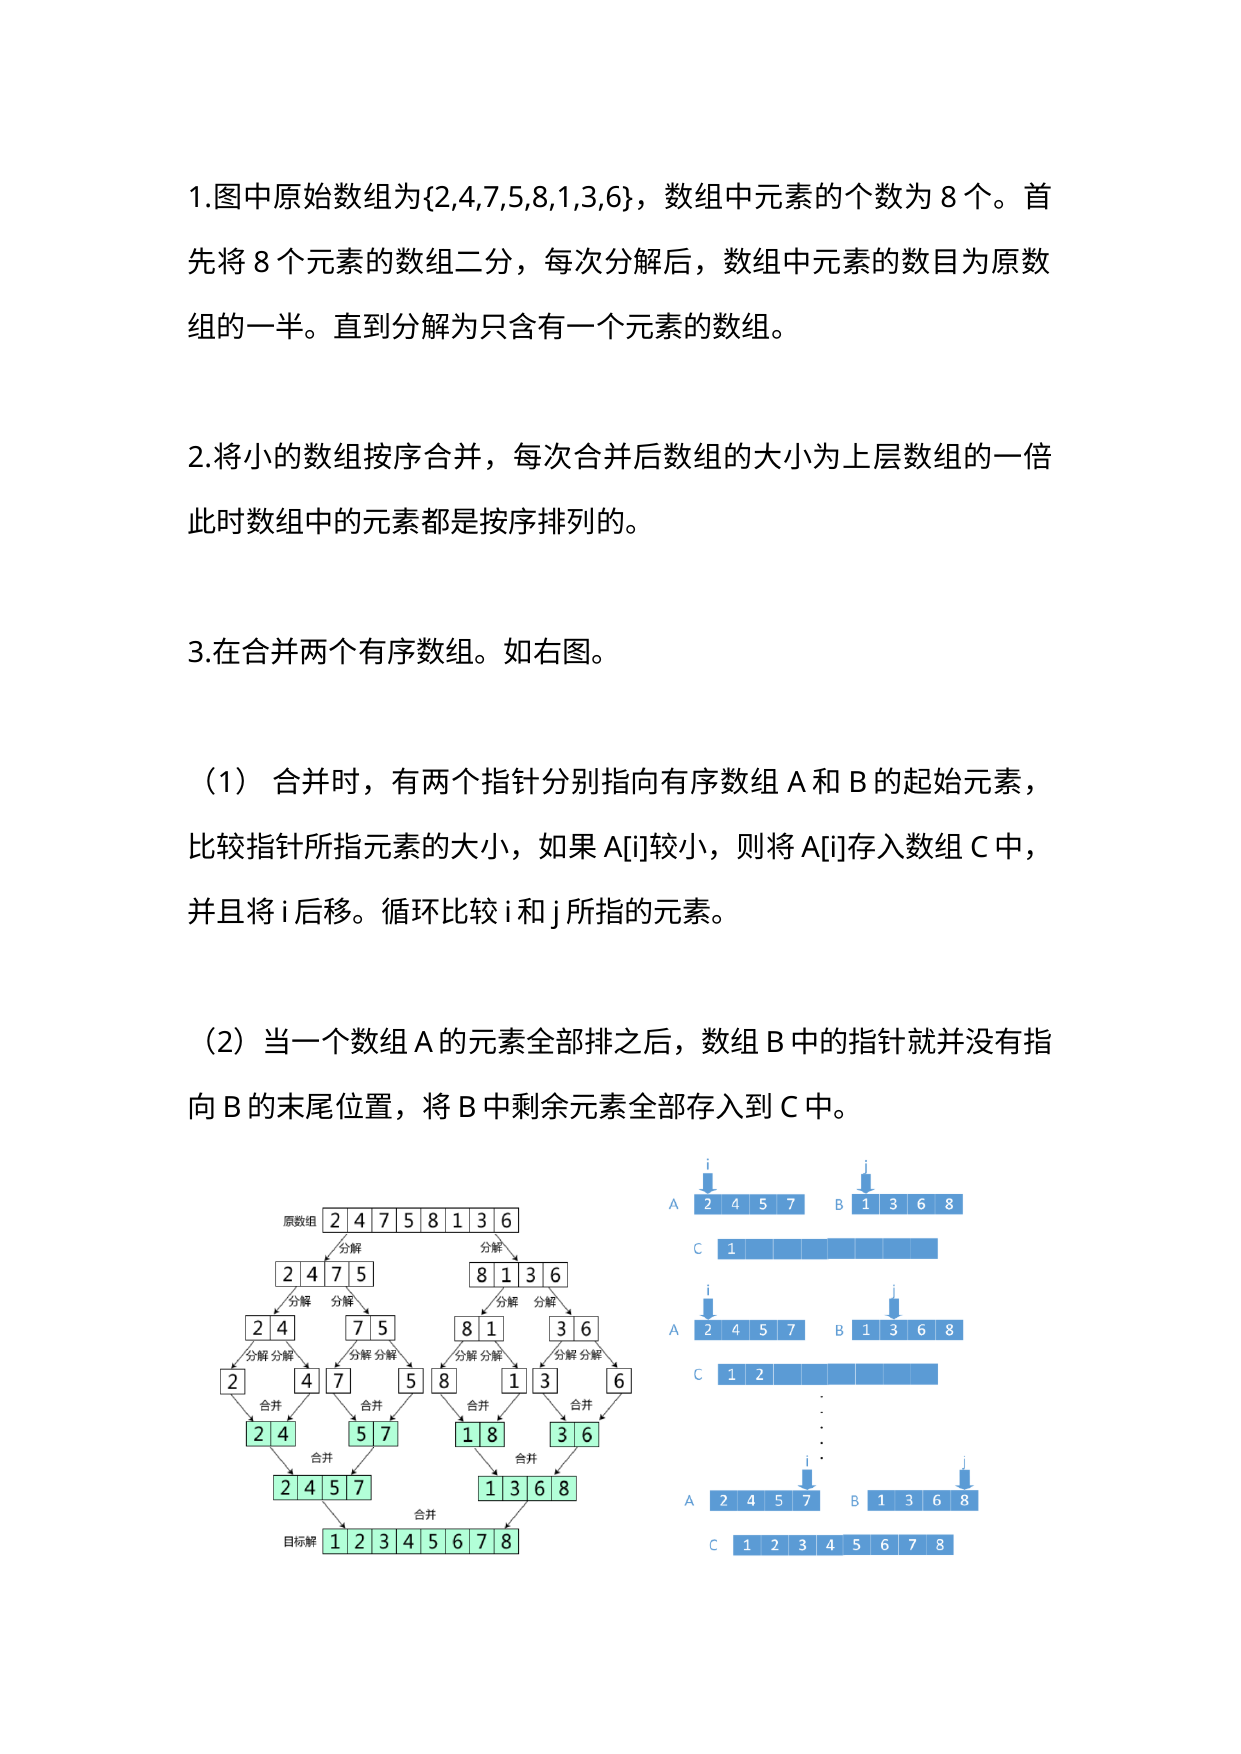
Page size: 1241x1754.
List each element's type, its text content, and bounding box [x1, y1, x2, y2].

text 2.将小的数组按序合并，每次合并后数组的大小为上层数组的一倍。此时数组中的元素都是按序排列的。 [187, 422, 1053, 552]
text （2）当一个数组A的元素全部排之后，数组B中的指针就并没有指向B的末尾位置，将B中剩余元素全部存入到C中。 [187, 1007, 1053, 1137]
picture [187, 1169, 651, 1570]
text （1） 合并时，有两个指针分别指向有序数组A和B的起始元素，比较指针所指元素的大小，如果A[i]较小，则将A[i]存入数组C中，并且将i后移。循环比较i和j所指的元素。 [187, 747, 1053, 942]
text 3.在合并两个有序数组。如右图。 [187, 617, 1053, 682]
picture [657, 1137, 997, 1570]
text 1.图中原始数组为{2,4,7,5,8,1,3,6}，数组中元素的个数为8个。首先将8个元素的数组二分，每次分解后，数组中元素的数目为原数组的一半。直到分解为只含有一个元素的数组。 [187, 162, 1053, 357]
